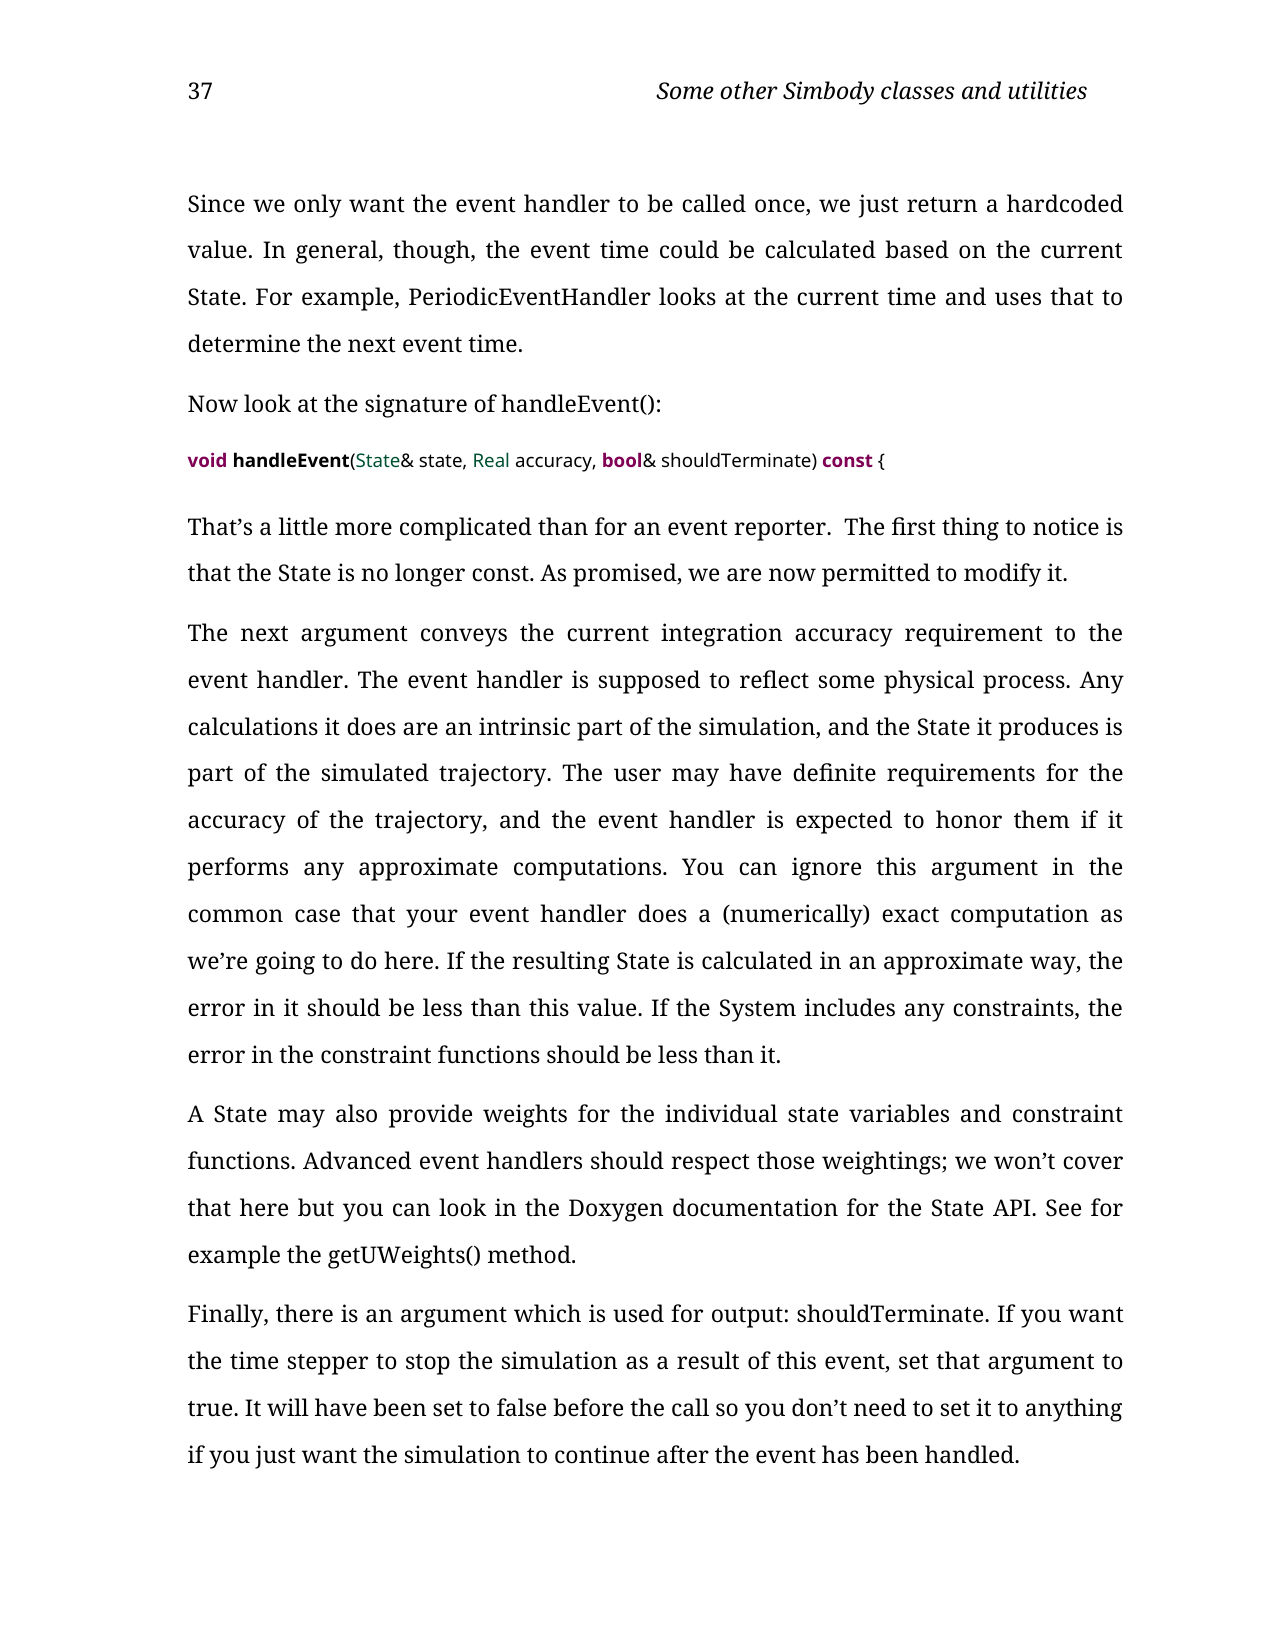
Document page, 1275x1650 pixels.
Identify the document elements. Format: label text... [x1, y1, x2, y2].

text Finally, there is an argument which is used for output: shouldTerminate. If you want the time stepper to stop the simulation as a result of this event, set that argument to true. It will have been set to false before the call so you don’t need to set it to anything if you just want the simulation to continue after the event has been handled. [187, 1298, 1125, 1470]
text A State may also provide weights for the individual state variables and constraint functions. Advanced event handlers should respect those weightings; we won’t cover that here but you can look in the Doxygen documentation for the State API. See for example the getUWeights() method. [187, 1098, 1125, 1270]
text Since we only want the event handler to be called once, we just return a hardcoded value. In general, though, the event time could be calculated based on the current State. For example, PeriodicEventHandler looks at the current time and uses that to determine the next event time. [187, 187, 1125, 359]
text The next argument conveys the current integration accuracy requirement to the event handler. The event handler is supposed to reflect some physical process. Any calculations it does are an intrinsic part of the simulation, and the State it produces is part of the simulated trajectory. The user may have definite requirements for the accuracy of the trajectory, and the event handler is expected to honor them if it performs any approximate computations. You can ignore this argument in the common case that your event handler does a (numerically) exact computation as we’re going to do here. If the resulting State is calculated in an approximate way, the error in it should be less than this value. If the System includes any constraints, the error in the constraint functions should be less than it. [187, 617, 1125, 1070]
text void handleEvent(State& state, Real accuracy, bool& shouldTerminate) const { [187, 447, 1125, 472]
text Now look at the signature of handleEvent(): [187, 387, 1125, 419]
text That’s a little more complicated than for an event reporter. The first thing to notice is that the State is no longer const. As promised, we are now permitted to modify it. [187, 510, 1125, 588]
